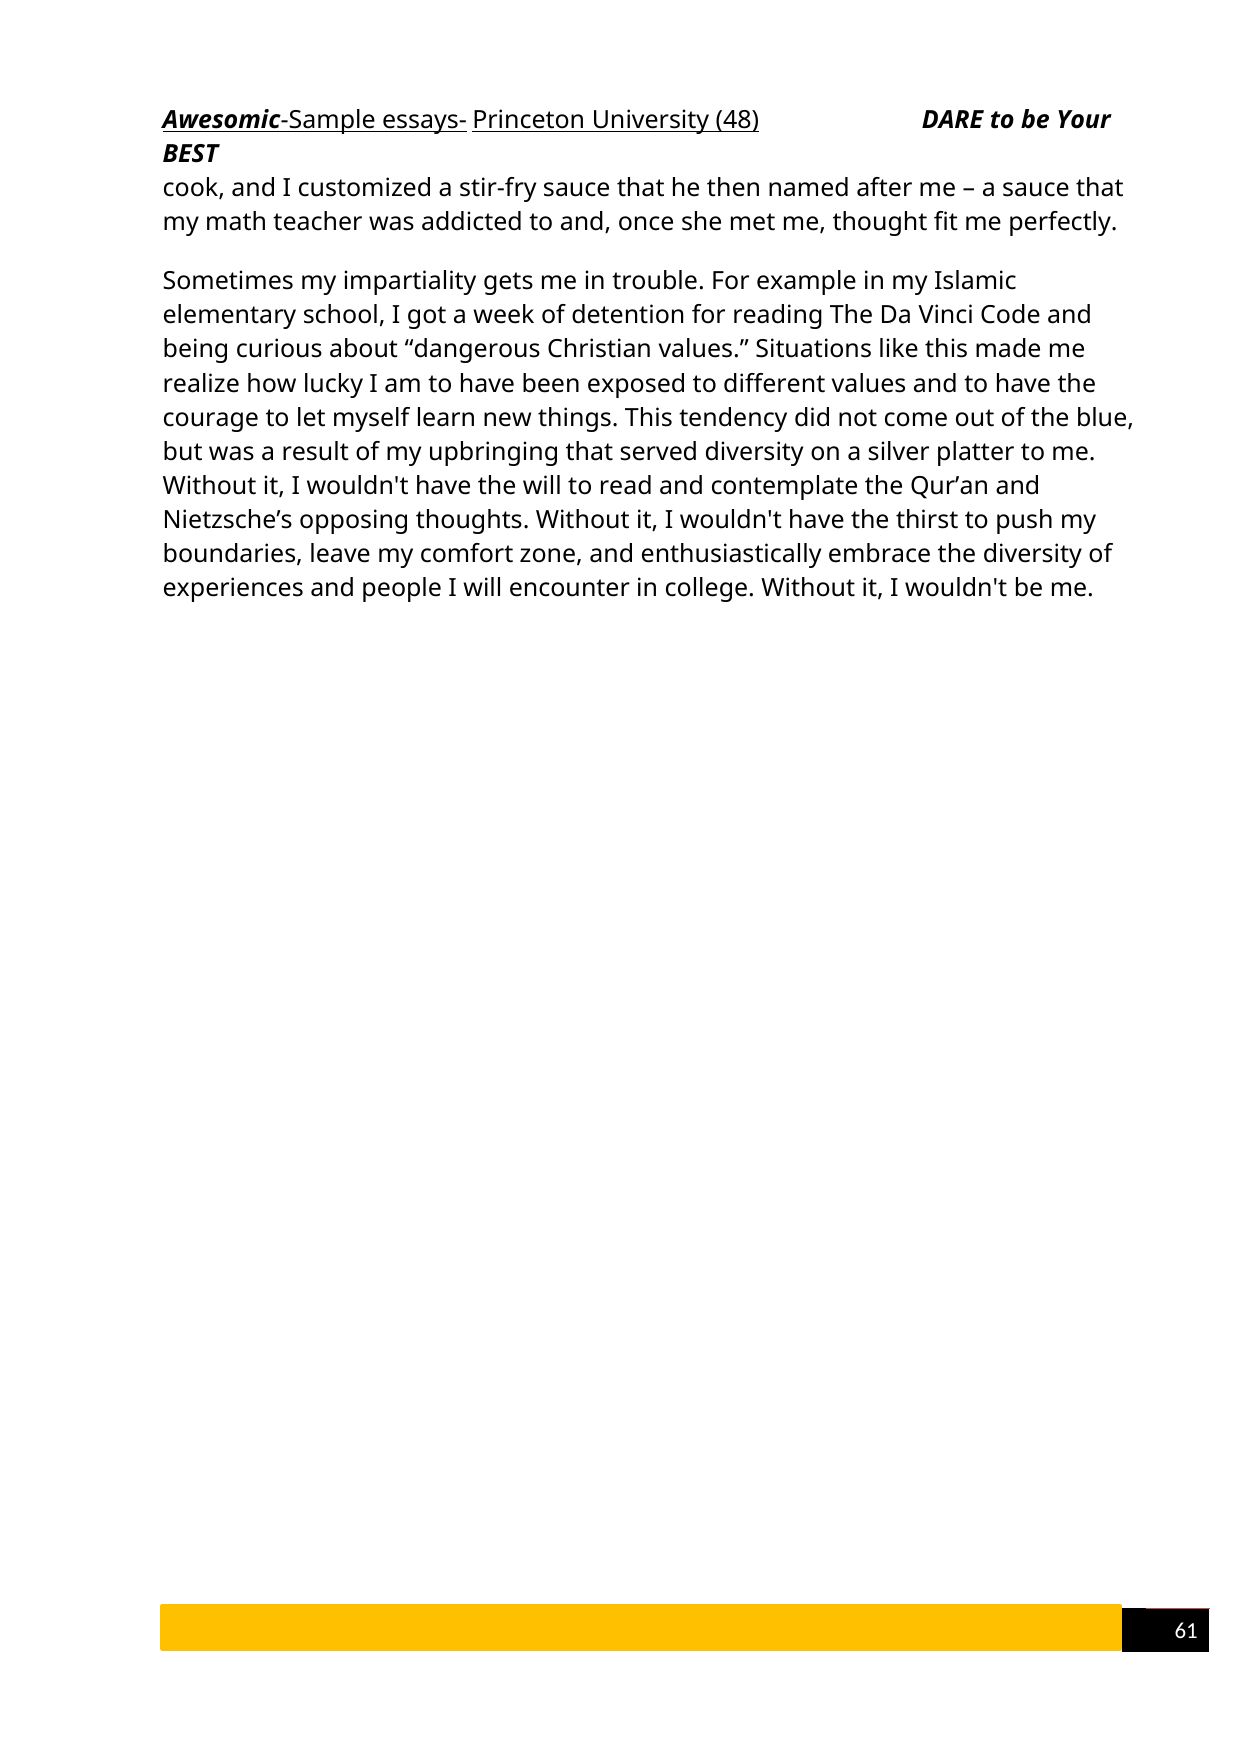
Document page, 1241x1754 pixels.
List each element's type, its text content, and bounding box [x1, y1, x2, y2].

text Sometimes my impartiality gets me in trouble. For example in my Islamic elementary school, I got a week of detention for reading The Da Vinci Code and being curious about “dangerous Christian values.” Situations like this made me realize how lucky I am to have been exposed to different values and to have the courage to let myself learn new things. This tendency did not come out of the blue, but was a result of my upbringing that served diversity on a silver platter to me. Without it, I wouldn't have the will to read and contemplate the Qur’an and Nietzsche’s opposing thoughts. Without it, I wouldn't have the thirst to push my boundaries, leave my comfort zone, and enthusiastically embrace the diversity of experiences and people I will encounter in college. Without it, I wouldn't be me. [162, 263, 1137, 604]
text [162, 170, 1137, 238]
